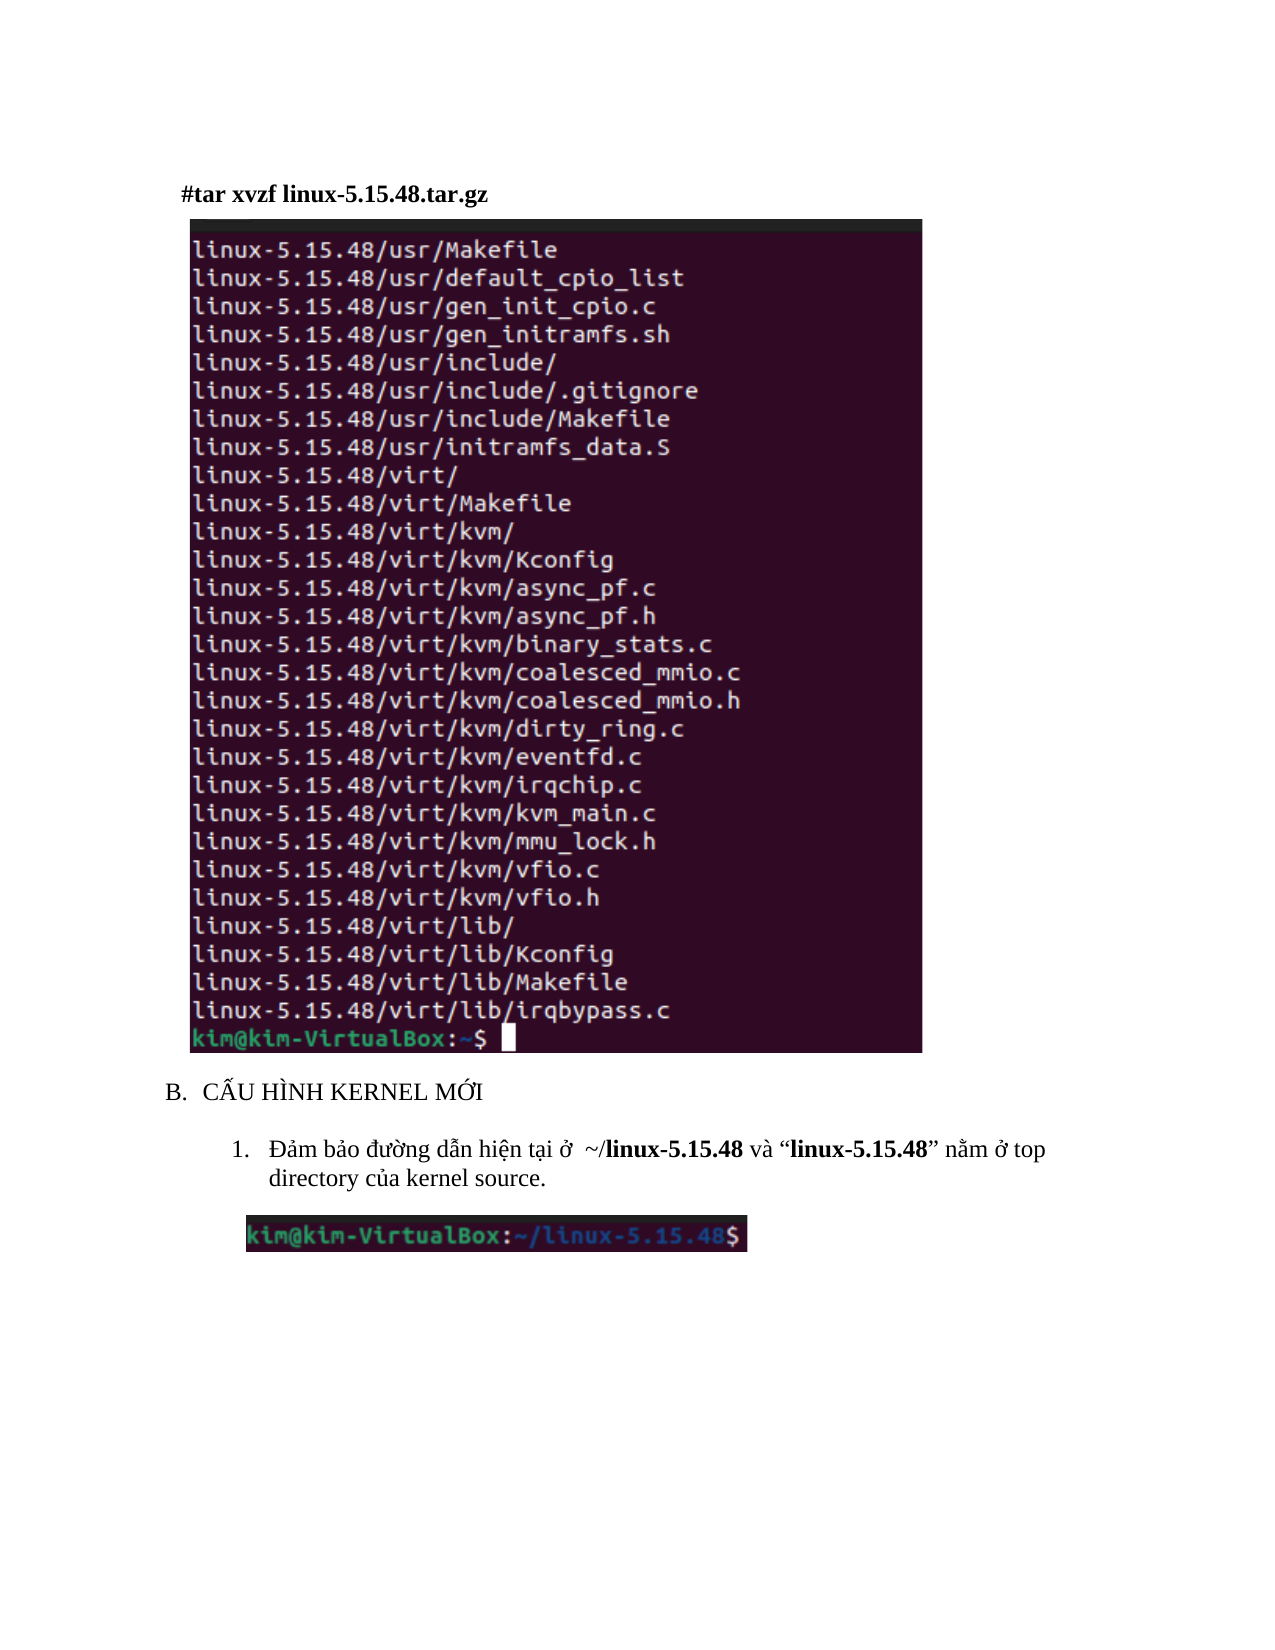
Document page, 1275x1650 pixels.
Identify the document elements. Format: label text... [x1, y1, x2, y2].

picture [246, 1215, 748, 1252]
text #tar xvzf linux-5.15.48.tar.gz [150, 179, 1125, 208]
picture [189, 219, 923, 1053]
list CẤU HÌNH KERNEL MỚI [165, 1077, 1125, 1105]
list Đảm bảo đường dẫn hiện tại ở ~/linux-5.15.48 và “linux-5.15.48” nằm ở top directory của kernel source. [231, 1134, 1125, 1192]
